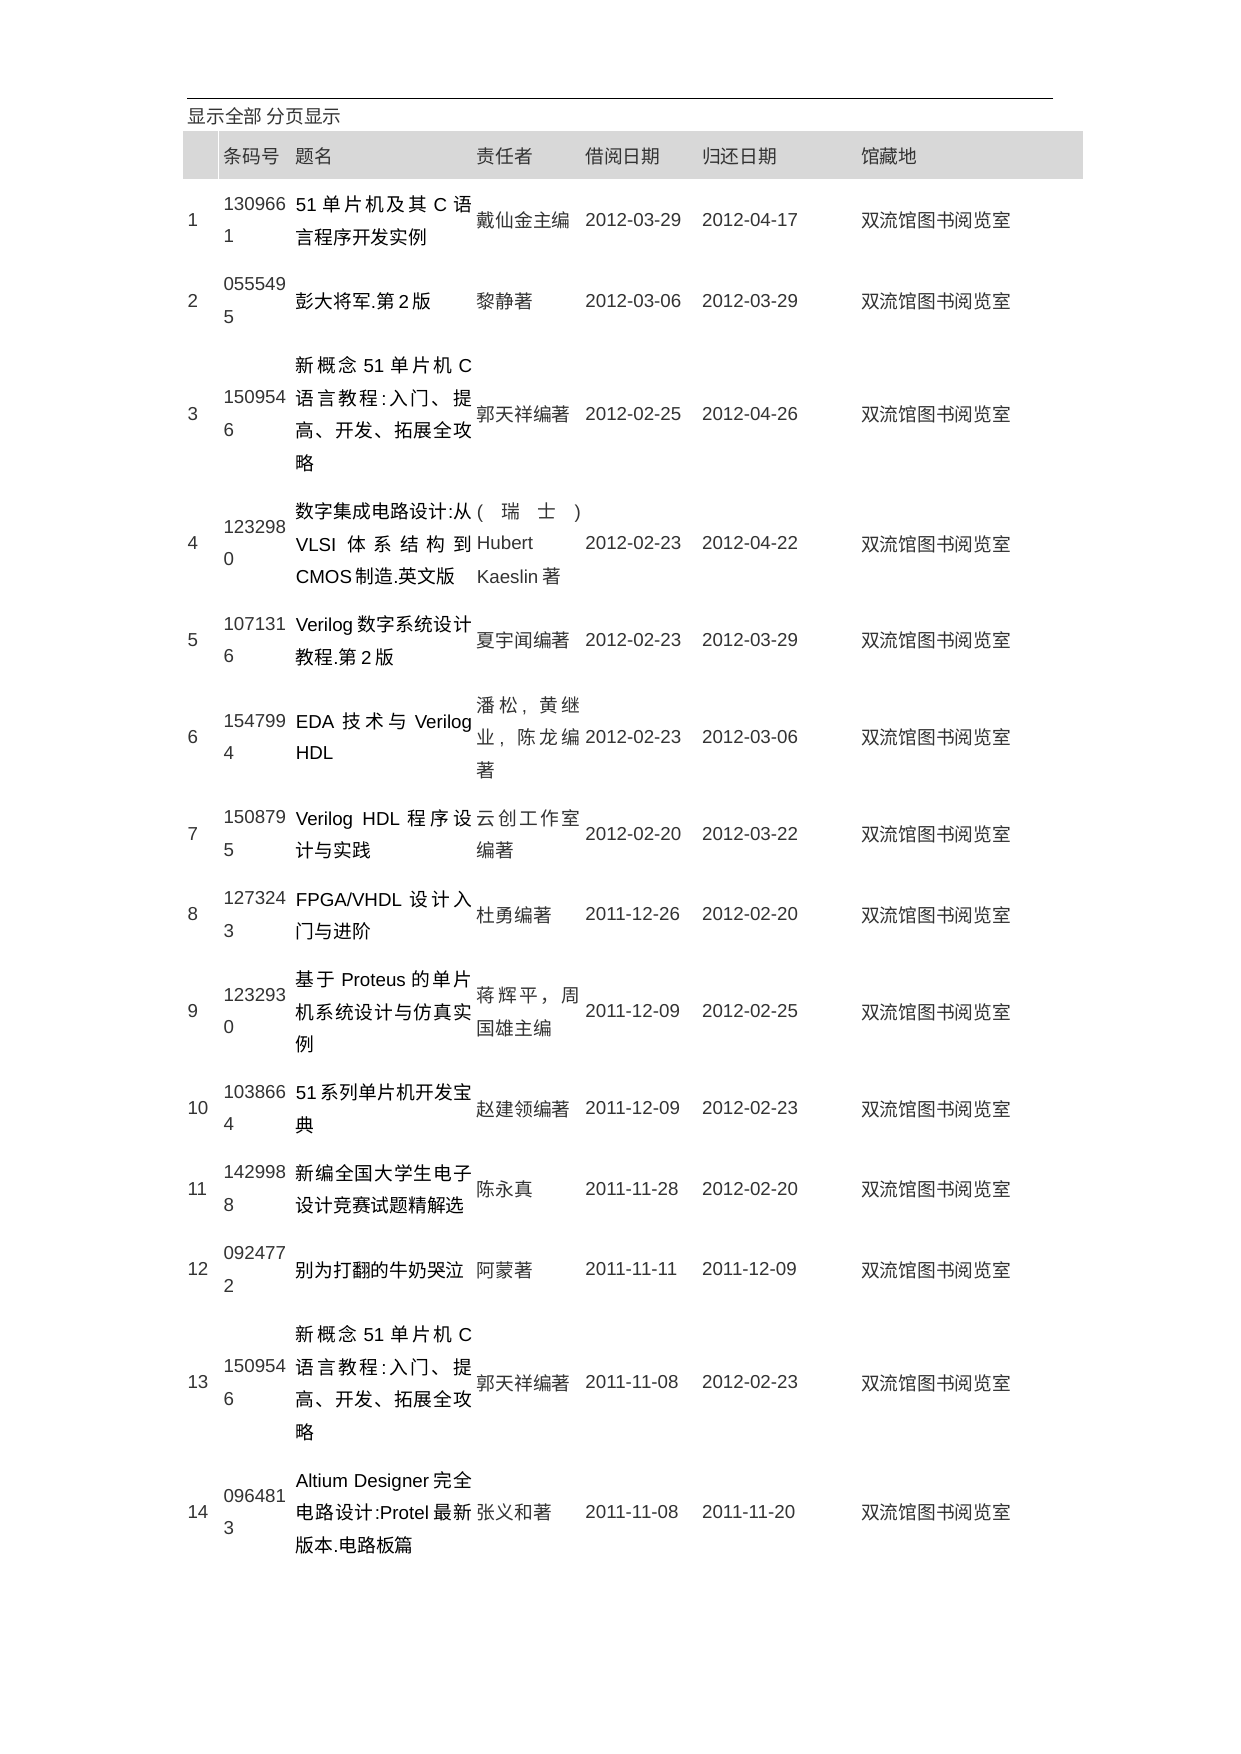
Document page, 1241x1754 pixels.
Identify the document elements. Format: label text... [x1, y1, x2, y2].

table_cell 4 [183, 486, 218, 599]
table_cell 9 [183, 954, 218, 1067]
table_cell 双流馆图书阅览室 [856, 1229, 1083, 1309]
table_cell 蒋辉平，周国雄主编 [472, 954, 581, 1067]
table_cell 新概念51单片机C语言教程:入门、提高、开发、拓展全攻略 [291, 1309, 472, 1455]
table_cell 2012-02-23 [581, 680, 697, 793]
table_header [183, 131, 218, 179]
table_cell 2011-11-08 [581, 1309, 697, 1455]
table_header 归还日期 [697, 131, 856, 179]
table_cell 杜勇编著 [472, 874, 581, 954]
table_cell 2012-02-23 [581, 599, 697, 680]
table_cell 0964813 [219, 1455, 291, 1568]
table_cell 新编全国大学生电子设计竞赛试题精解选 [291, 1148, 472, 1229]
table_cell 双流馆图书阅览室 [856, 954, 1083, 1067]
table_cell 2012-04-26 [697, 341, 856, 486]
table_cell 2012-04-22 [697, 486, 856, 599]
table_cell 2012-02-20 [581, 793, 697, 874]
table_cell 2011-11-08 [581, 1455, 697, 1568]
table_cell 陈永真 [472, 1148, 581, 1229]
table_cell 2011-12-09 [697, 1229, 856, 1309]
table_cell 1038664 [219, 1068, 291, 1148]
table_cell 1309661 [219, 179, 291, 260]
table_cell 双流馆图书阅览室 [856, 486, 1083, 599]
table_cell 1071316 [219, 599, 291, 680]
table_cell 2012-04-17 [697, 179, 856, 260]
table_cell (瑞士) Hubert Kaeslin著 [472, 486, 581, 599]
table_cell 双流馆图书阅览室 [856, 680, 1083, 793]
table_cell 别为打翻的牛奶哭泣 [291, 1229, 472, 1309]
table_cell 51单片机及其C语言程序开发实例 [291, 179, 472, 260]
table_cell 双流馆图书阅览室 [856, 1068, 1083, 1148]
table_cell 云创工作室编著 [472, 793, 581, 874]
table_cell 2 [183, 260, 218, 341]
table_cell 双流馆图书阅览室 [856, 260, 1083, 341]
table_cell 1232930 [219, 954, 291, 1067]
table_cell 2012-02-25 [581, 341, 697, 486]
table_cell 2012-02-20 [697, 1148, 856, 1229]
table_cell 双流馆图书阅览室 [856, 1455, 1083, 1568]
table_cell 双流馆图书阅览室 [856, 1309, 1083, 1455]
table_cell 戴仙金主编 [472, 179, 581, 260]
table_cell 0555495 [219, 260, 291, 341]
table_cell 14 [183, 1455, 218, 1568]
table_cell 双流馆图书阅览室 [856, 874, 1083, 954]
table_cell 2012-03-22 [697, 793, 856, 874]
table_header 借阅日期 [581, 131, 697, 179]
table_cell 6 [183, 680, 218, 793]
table_cell 双流馆图书阅览室 [856, 599, 1083, 680]
table_cell 2012-02-23 [581, 486, 697, 599]
table_cell 黎静著 [472, 260, 581, 341]
table_cell 夏宇闻编著 [472, 599, 581, 680]
table_cell 2012-02-25 [697, 954, 856, 1067]
table_header 馆藏地 [856, 131, 1083, 179]
table_cell 双流馆图书阅览室 [856, 341, 1083, 486]
table_cell EDA技术与Verilog HDL [291, 680, 472, 793]
table_cell 1232980 [219, 486, 291, 599]
table_cell 12 [183, 1229, 218, 1309]
table_cell 1509546 [219, 1309, 291, 1455]
table_cell 彭大将军.第2版 [291, 260, 472, 341]
table_cell 新概念51单片机C语言教程:入门、提高、开发、拓展全攻略 [291, 341, 472, 486]
table_cell 1547994 [219, 680, 291, 793]
table_cell 2011-12-09 [581, 1068, 697, 1148]
table_cell Verilog数字系统设计教程.第2版 [291, 599, 472, 680]
table_cell 潘松, 黄继业, 陈龙编著 [472, 680, 581, 793]
table_cell 2012-03-06 [697, 680, 856, 793]
table_cell 2011-11-11 [581, 1229, 697, 1309]
table_cell Verilog HDL程序设计与实践 [291, 793, 472, 874]
table_cell 51系列单片机开发宝典 [291, 1068, 472, 1148]
table_cell 0924772 [219, 1229, 291, 1309]
table_cell 2012-03-29 [697, 260, 856, 341]
table_cell 2012-03-29 [697, 599, 856, 680]
table_cell 数字集成电路设计:从VLSI体系结构到CMOS制造.英文版 [291, 486, 472, 599]
table_cell 1429988 [219, 1148, 291, 1229]
table_cell 11 [183, 1148, 218, 1229]
table_header 责任者 [472, 131, 581, 179]
table_cell 郭天祥编著 [472, 341, 581, 486]
table_cell 2012-02-20 [697, 874, 856, 954]
table_cell 双流馆图书阅览室 [856, 179, 1083, 260]
table_cell FPGA/VHDL设计入门与进阶 [291, 874, 472, 954]
table_cell 2011-12-09 [581, 954, 697, 1067]
table_cell 1 [183, 179, 218, 260]
table_cell 2011-11-28 [581, 1148, 697, 1229]
table_cell 1273243 [219, 874, 291, 954]
table_cell 张义和著 [472, 1455, 581, 1568]
table_cell 3 [183, 341, 218, 486]
table_cell 2012-03-06 [581, 260, 697, 341]
table_cell 2011-12-26 [581, 874, 697, 954]
table_header 条码号 [219, 131, 291, 179]
table_cell 2012-02-23 [697, 1068, 856, 1148]
table_cell 基于Proteus的单片机系统设计与仿真实例 [291, 954, 472, 1067]
table_cell 2011-11-20 [697, 1455, 856, 1568]
table_cell 7 [183, 793, 218, 874]
table_cell 郭天祥编著 [472, 1309, 581, 1455]
table_cell 阿蒙著 [472, 1229, 581, 1309]
table_cell 1509546 [219, 341, 291, 486]
table_cell 13 [183, 1309, 218, 1455]
table_cell 5 [183, 599, 218, 680]
table_cell 赵建领编著 [472, 1068, 581, 1148]
text 显示全部 分页显示 [187, 99, 1053, 131]
table_cell 2012-03-29 [581, 179, 697, 260]
table_cell 2012-02-23 [697, 1309, 856, 1455]
table_header 题名 [291, 131, 472, 179]
table_cell 1508795 [219, 793, 291, 874]
table_cell 双流馆图书阅览室 [856, 1148, 1083, 1229]
table_cell 10 [183, 1068, 218, 1148]
table_cell Altium Designer完全电路设计:Protel最新版本.电路板篇 [291, 1455, 472, 1568]
table_cell 双流馆图书阅览室 [856, 793, 1083, 874]
table_cell 8 [183, 874, 218, 954]
